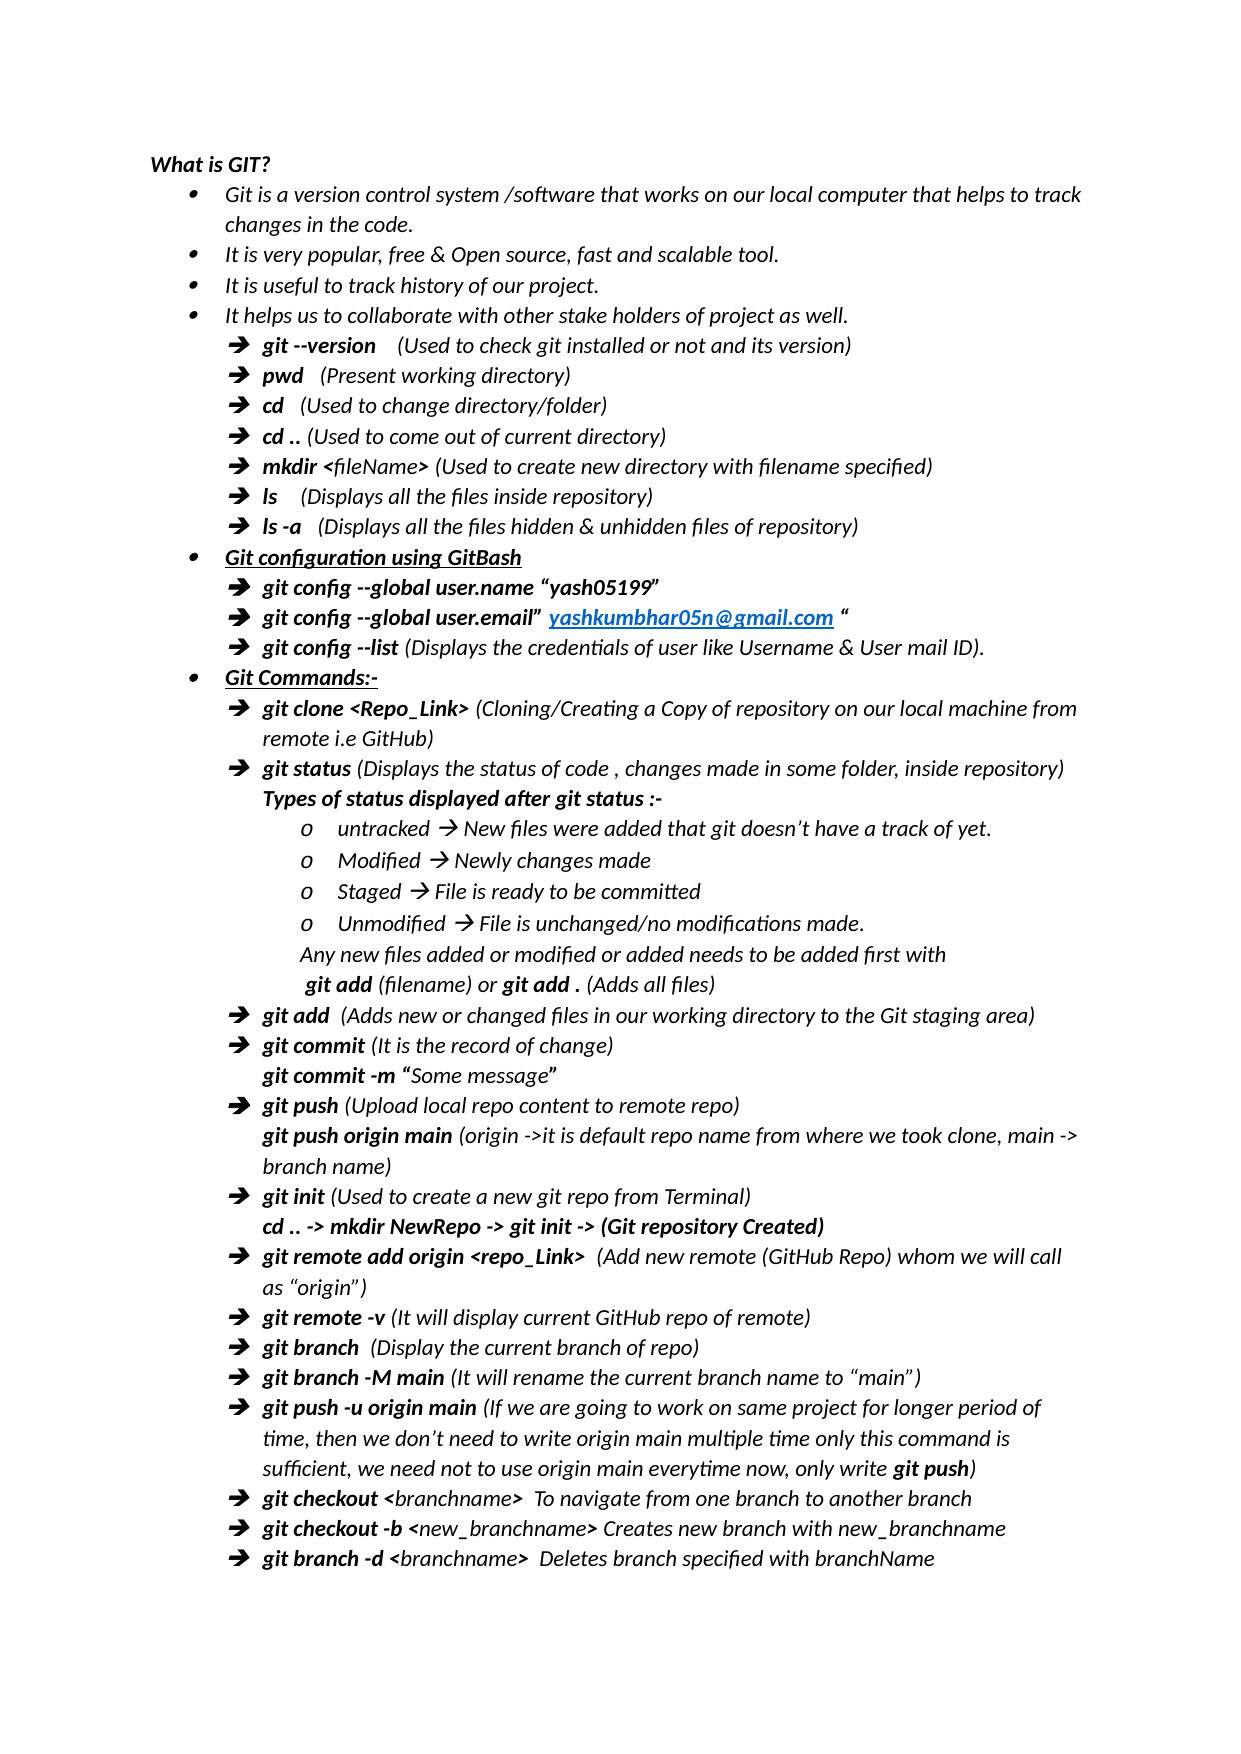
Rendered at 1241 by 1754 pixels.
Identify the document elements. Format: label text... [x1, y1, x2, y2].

list cd .. -> mkdir NewRepo -> git init -> (Git repository Created) [262, 1212, 1090, 1240]
list cd .. (Used to come out of current directory) [225, 422, 1090, 450]
text git add (filename) or git add . (Adds all files) [300, 971, 1090, 999]
text Any new files added or modified or added needs to be added first with [300, 940, 1090, 968]
list git checkout -b <new_branchname> Creates new branch with new_branchname [225, 1514, 1090, 1542]
list git remote -v (It will display current GitHub repo of remote) [225, 1303, 1090, 1331]
list Modified Newly changes made [300, 846, 1090, 875]
list Staged File is ready to be committed [300, 877, 1090, 907]
list git branch -d <branchname> Deletes branch specified with branchName [225, 1544, 1090, 1573]
list git config --global user.name “yash05199” [225, 573, 1090, 601]
list ls -a (Displays all the files hidden & unhidden files of repository) [225, 512, 1090, 541]
list git push origin main (origin ->it is default repo name from where we took clone, main -> branch name) [262, 1122, 1090, 1180]
list git remote add origin <repo_Link> (Add new remote (GitHub Repo) whom we will call as “origin”) [225, 1242, 1090, 1301]
list pwd (Present working directory) [225, 361, 1090, 389]
list git init (Used to create a new git repo from Terminal) [225, 1182, 1090, 1210]
list Types of status displayed after git status :- [262, 784, 1090, 812]
list git branch -M main (It will rename the current branch name to “main”) [225, 1363, 1090, 1391]
list Git configuration using GitBash [187, 543, 1090, 571]
list git push (Upload local repo content to remote repo) [225, 1091, 1090, 1119]
list git status (Displays the status of code , changes made in some folder, inside repository) [225, 754, 1090, 782]
list git config --list (Displays the credentials of user like Username & User mail ID). [225, 633, 1090, 661]
list It is very popular, free & Open source, fast and scalable tool. [187, 241, 1090, 269]
list Git Commands:- [187, 663, 1090, 692]
list untracked New files were added that git doesn’t have a track of yet. [300, 814, 1090, 844]
list It is useful to track history of our project. [187, 271, 1090, 299]
list Git is a version control system /software that works on our local computer that helps to track changes in the code. [187, 180, 1090, 238]
text What is GIT? [150, 150, 1090, 178]
list cd (Used to change directory/folder) [225, 392, 1090, 420]
list git push -u origin main (If we are going to work on same project for longer period of time, then we don’t need to write origin main multiple time only this command is sufficient, we need not to use origin main everytime now, only write git push) [225, 1393, 1090, 1482]
list git config --global user.email” yashkumbhar05n@gmail.com “ [225, 603, 1090, 631]
list git clone <Repo_Link> (Cloning/Creating a Copy of repository on our local machine from remote i.e GitHub) [225, 694, 1090, 752]
list git --version (Used to check git installed or not and its version) [225, 331, 1090, 359]
list git checkout <branchname> To navigate from one branch to another branch [225, 1484, 1090, 1512]
list mkdir <fileName> (Used to create new directory with filename specified) [225, 452, 1090, 480]
list It helps us to collaborate with other stake holders of project as well. [187, 301, 1090, 329]
list git branch (Display the current branch of repo) [225, 1333, 1090, 1361]
list Unmodified File is unchanged/no modifications made. [300, 909, 1090, 938]
list ls (Displays all the files inside repository) [225, 482, 1090, 510]
list git commit (It is the record of change) [225, 1031, 1090, 1059]
list git add (Adds new or changed files in our working directory to the Git staging area) [225, 1001, 1090, 1029]
list git commit -m “Some message” [262, 1061, 1090, 1089]
